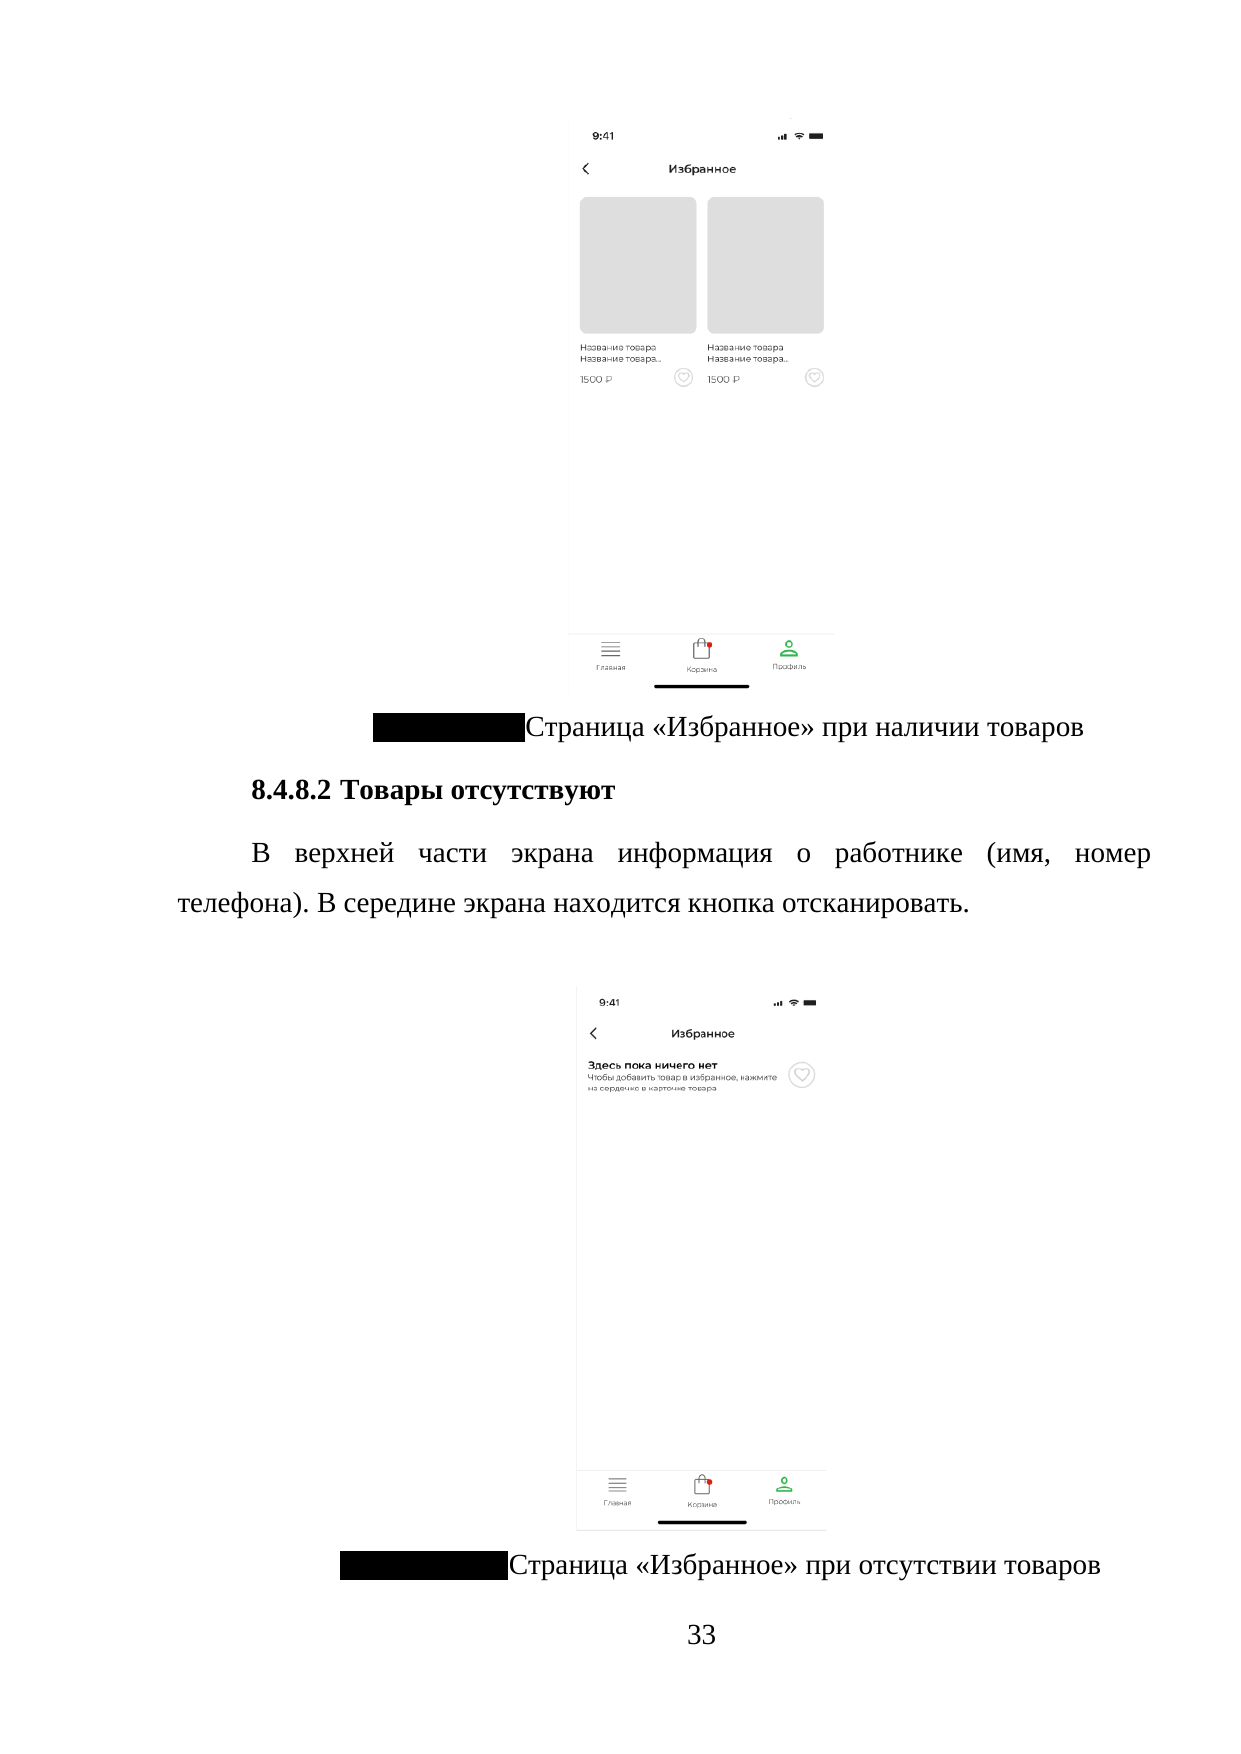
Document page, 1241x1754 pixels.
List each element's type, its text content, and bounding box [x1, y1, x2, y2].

picture [576, 986, 827, 1531]
text Страница «Избранное» при отсутствии товаров [289, 1547, 1152, 1581]
text Товары отсутствуют [251, 772, 1152, 806]
picture [568, 118, 835, 693]
text Страница «Избранное» при наличии товаров [305, 709, 1152, 743]
text В верхней части экрана информация о работнике (имя, номер телефона). В середине экрана находится кнопка отсканировать. [177, 835, 1152, 919]
